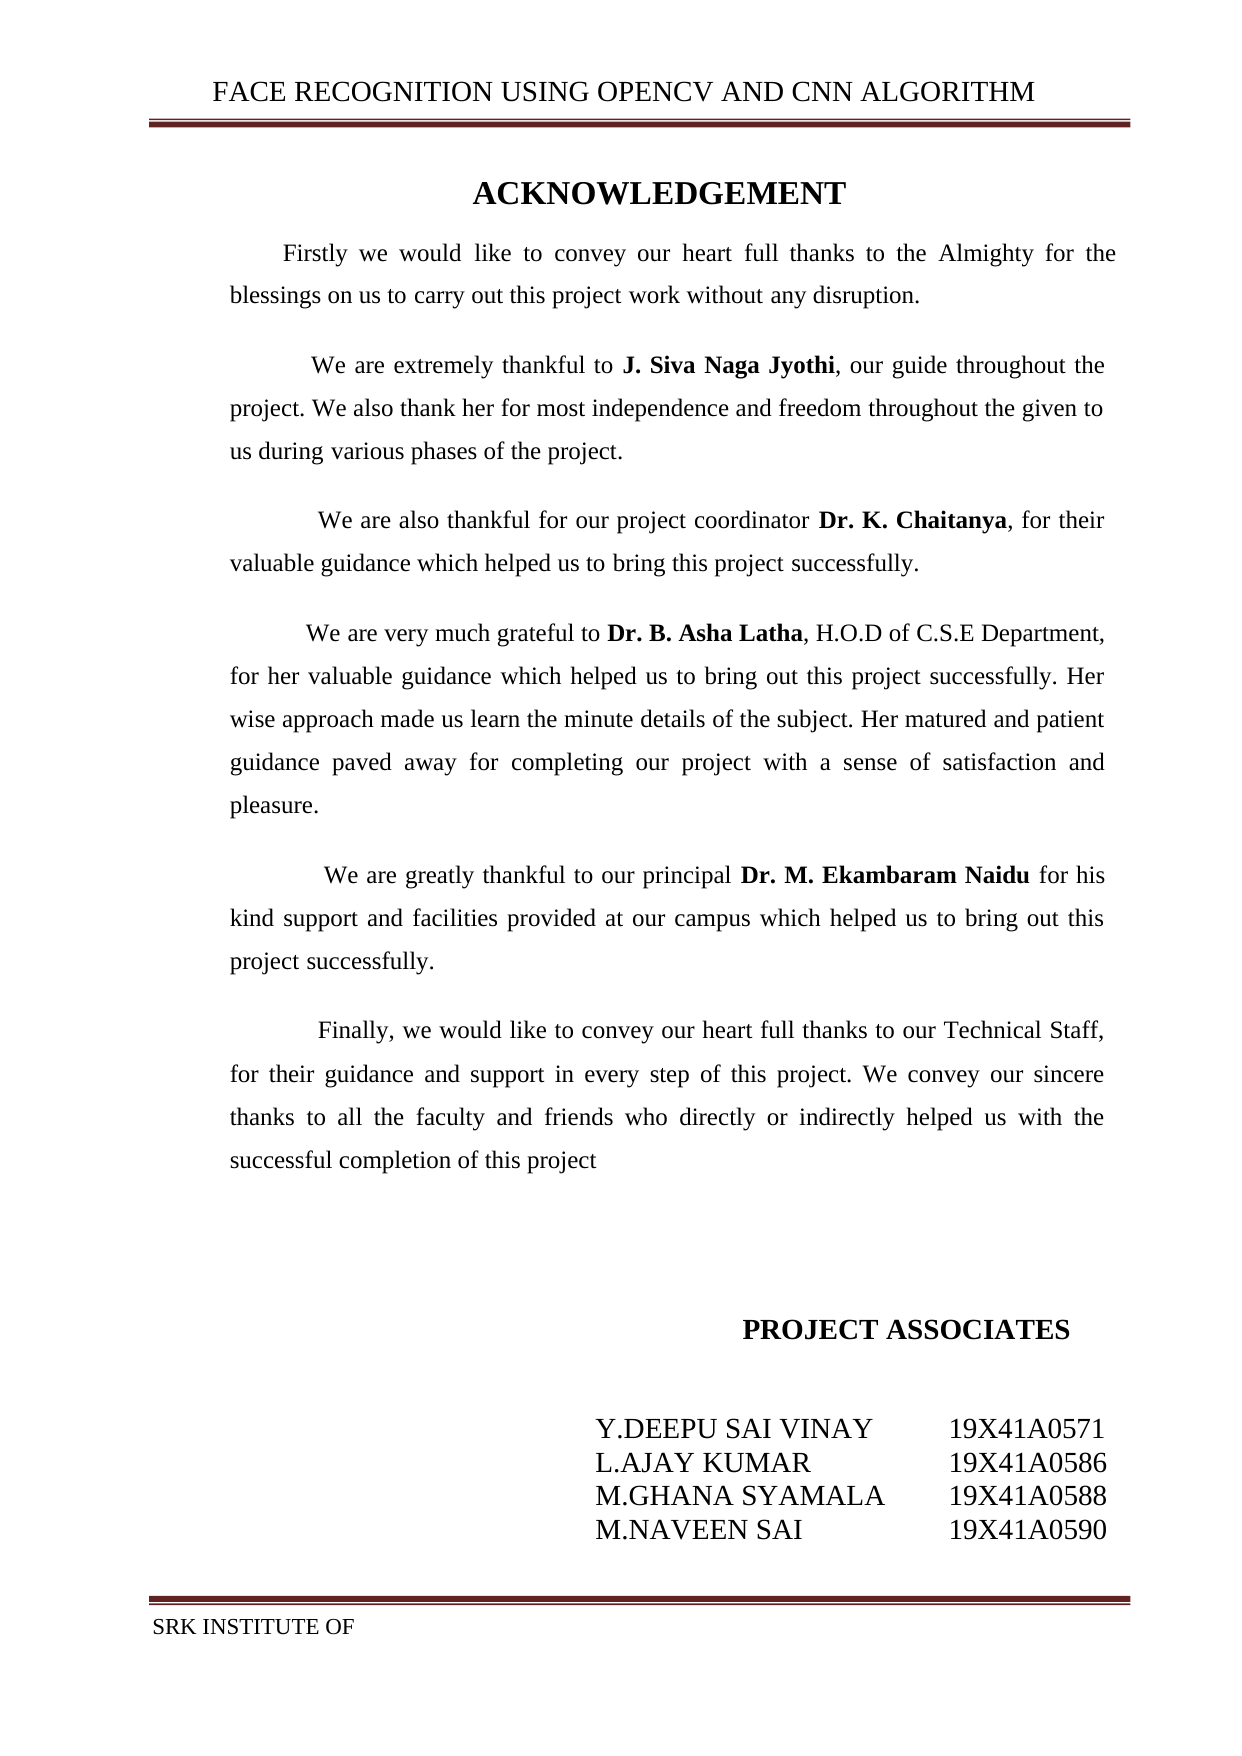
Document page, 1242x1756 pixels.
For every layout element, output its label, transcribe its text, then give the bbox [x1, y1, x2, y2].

subtitle ACKNOWLEDGEMENT [192, 173, 1127, 211]
text We are also thankful for our project coordinator Dr. K. Chaitanya, for their valuable guidance which helped us to bring this project successfully. [229, 505, 1104, 577]
text We are very much grateful to Dr. B. Asha Latha, H.O.D of C.S.E Department, for her valuable guidance which helped us to bring out this project successfully. Her wise approach made us learn the minute details of the subject. Her matured and patient guidance paved away for completing our project with a sense of satisfaction and pleasure. [229, 618, 1105, 819]
text We are greatly thankful to our principal Dr. M. Ekambaram Naidu for his kind support and facilities provided at our campus which helped us to bring out this project successfully. [229, 860, 1105, 975]
text Firstly we would like to convey our heart full thanks to the Almighty for the blessings on us to carry out this project work without any disruption. [229, 238, 1116, 309]
text Y.DEEPU SAI VINAY 19X41A0571 L.AJAY KUMAR 19X41A0586 M.GHANA SYAMALA 19X41A0588 M.NAVEEN SAI 19X41A0590 [595, 1411, 1116, 1546]
subtitle PROJECT ASSOCIATES [742, 1312, 1127, 1346]
text We are extremely thankful to J. Siva Naga Jyothi, our guide throughout the project. We also thank her for most independence and freedom throughout the given to us during various phases of the project. [229, 350, 1105, 465]
text Finally, we would like to convey our heart full thanks to our Technical Staff, for their guidance and support in every step of this project. We convey our sincere thanks to all the faculty and friends who directly or indirectly helped us with the successful completion of this project [229, 1016, 1105, 1174]
